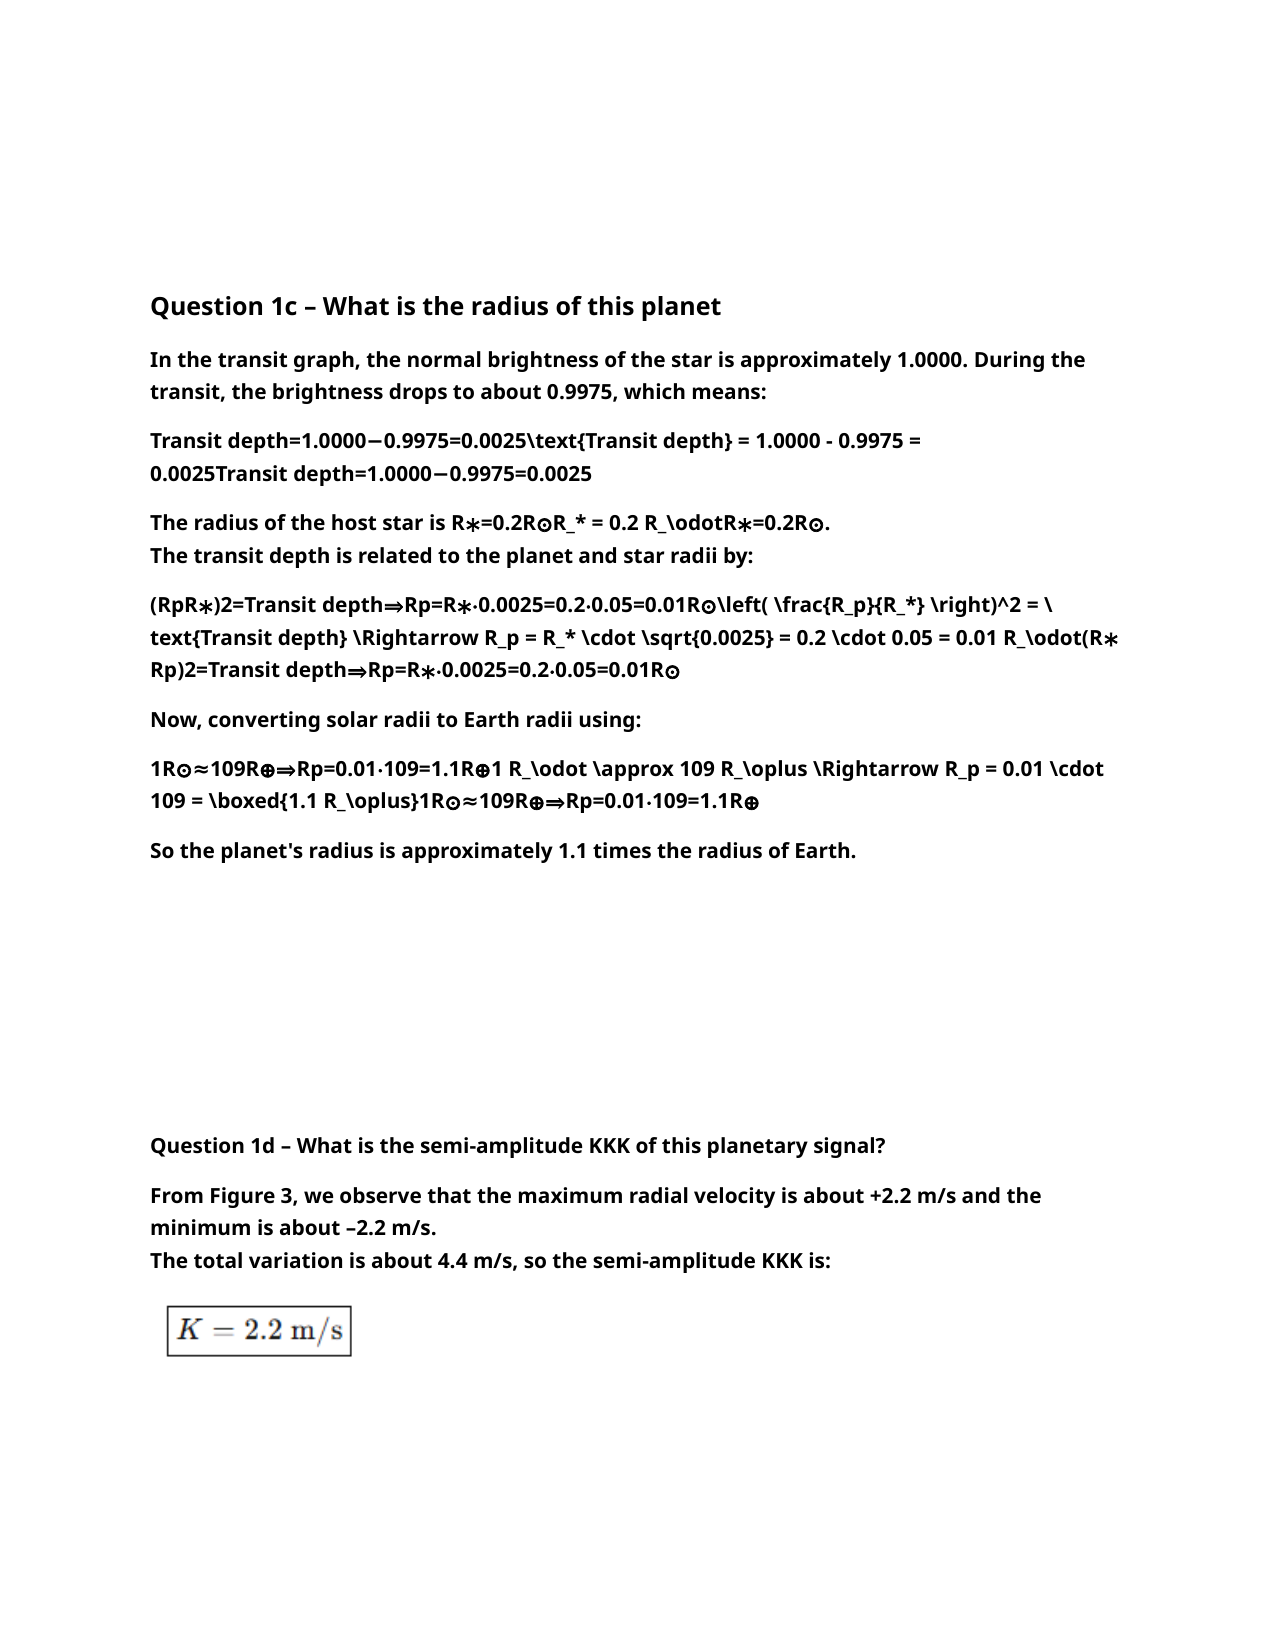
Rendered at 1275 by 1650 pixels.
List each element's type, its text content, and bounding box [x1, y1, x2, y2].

text The radius of the host star is R∗=0.2R⊙R_* = 0.2 R_\odotR∗​=0.2R⊙​. The transit depth is related to the planet and star radii by: [150, 508, 1125, 569]
picture [150, 1295, 366, 1360]
text Question 1d – What is the semi-amplitude KKK of this planetary signal? [150, 1132, 1125, 1160]
text Now, converting solar radii to Earth radii using: [150, 705, 1125, 733]
text Question 1c – What is the radius of this planet [150, 289, 1125, 323]
text 1R⊙≈109R⊕⇒Rp=0.01⋅109=1.1R⊕1 R_\odot \approx 109 R_\oplus \Rightarrow R_p = 0.01 \cdot 109 = \boxed{1.1 R_\oplus}1R⊙​≈109R⊕​⇒Rp​=0.01⋅109=1.1R⊕​​ [150, 754, 1125, 815]
text In the transit graph, the normal brightness of the star is approximately 1.0000. During the transit, the brightness drops to about 0.9975, which means: [150, 345, 1125, 406]
text From Figure 3, we observe that the maximum radial velocity is about +2.2 m/s and the minimum is about –2.2 m/s. The total variation is about 4.4 m/s, so the semi-amplitude KKK is: [150, 1181, 1125, 1274]
text Transit depth=1.0000−0.9975=0.0025\text{Transit depth} = 1.0000 - 0.9975 = 0.0025Transit depth=1.0000−0.9975=0.0025 [150, 427, 1125, 488]
text So the planet's radius is approximately 1.1 times the radius of Earth. [150, 836, 1125, 864]
text (RpR∗)2=Transit depth⇒Rp=R∗⋅0.0025=0.2⋅0.05=0.01R⊙\left( \frac{R_p}{R_*} \right)^2 = \text{Transit depth} \Rightarrow R_p = R_* \cdot \sqrt{0.0025} = 0.2 \cdot 0.05 = 0.01 R_\odot(R∗​Rp​​)2=Transit depth⇒Rp​=R∗​⋅0.0025​=0.2⋅0.05=0.01R⊙​ [150, 590, 1125, 684]
